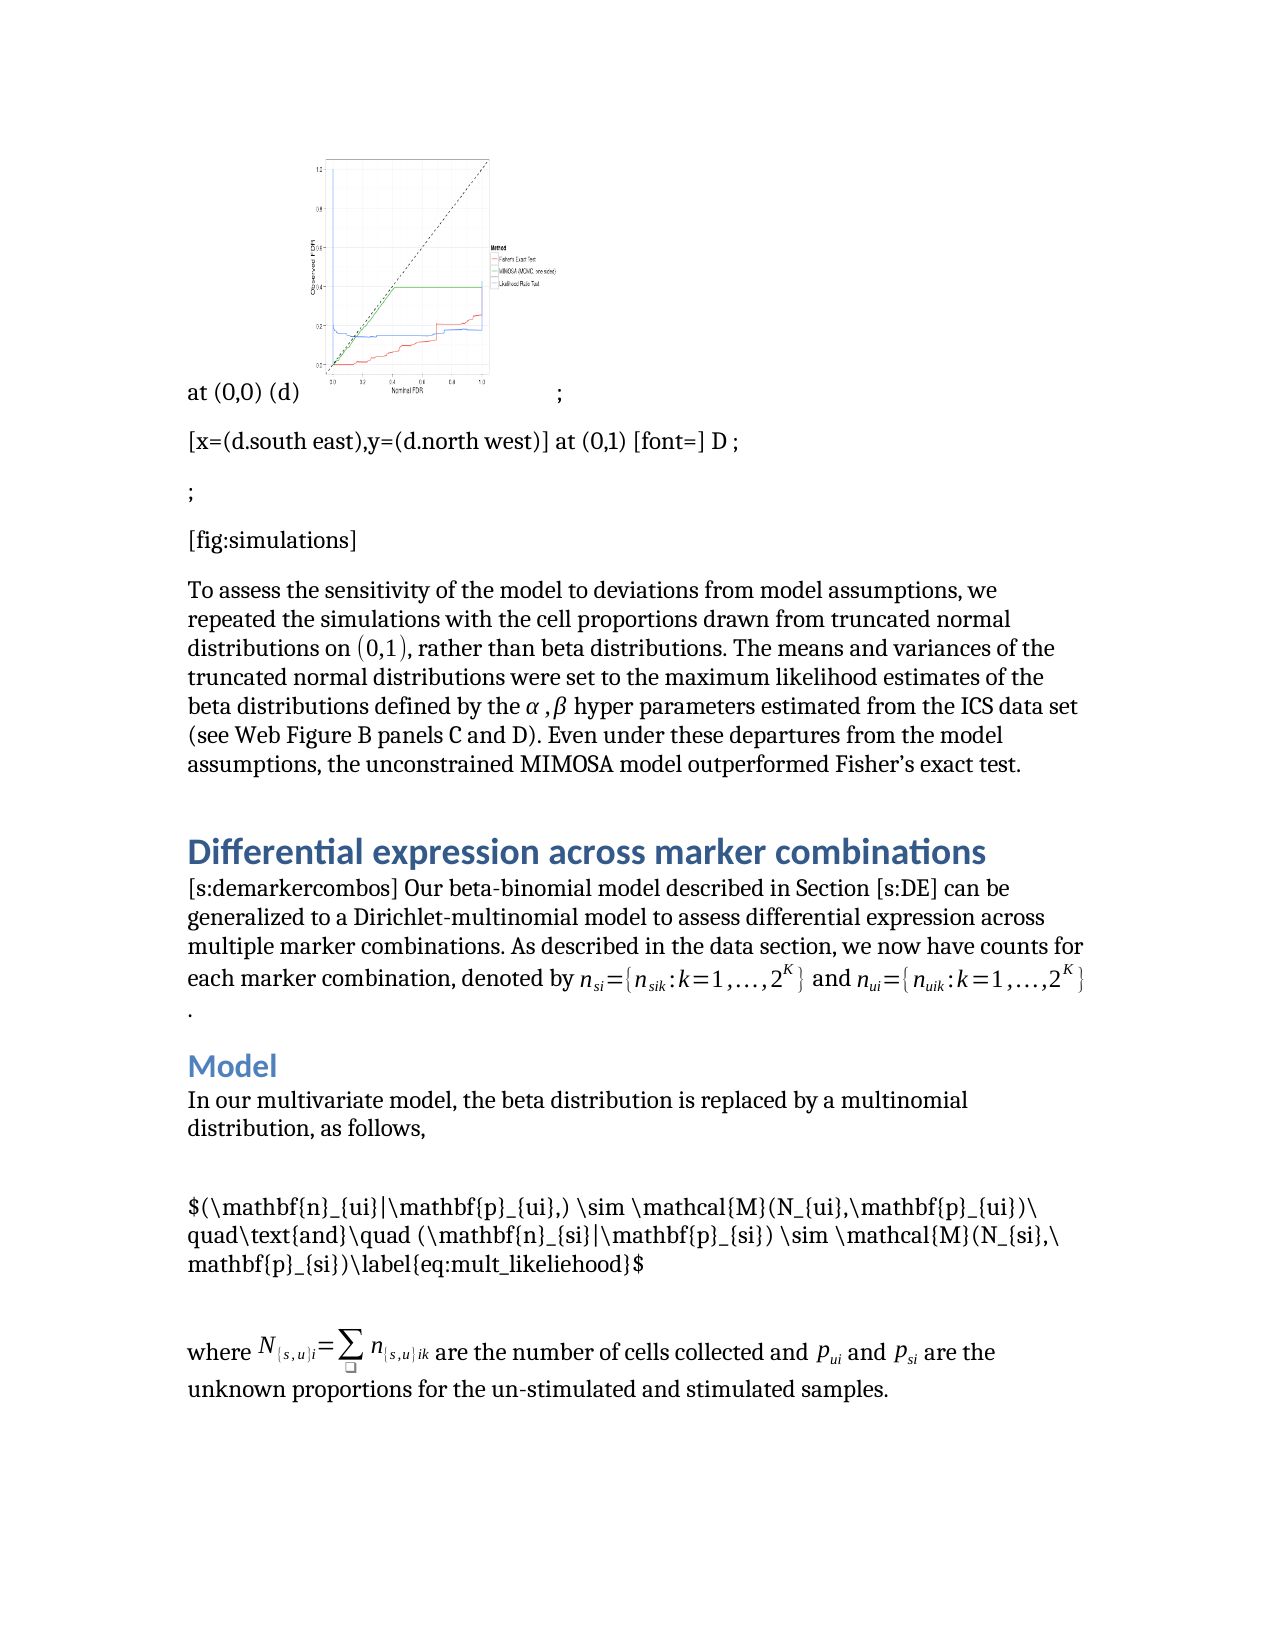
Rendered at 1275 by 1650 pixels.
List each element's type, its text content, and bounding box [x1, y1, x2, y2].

text [s:demarkercombos] Our beta-binomial model described in Section [s:DE] can be generalized to a Dirichlet-multinomial model to assess differential expression across multiple marker combinations. As described in the data section, we now have counts for each marker combination, denoted by and . [187, 874, 1087, 1024]
subtitle Model [187, 1045, 1087, 1086]
text [x=(d.south east),y=(d.north west)] at (0,1) [font=] D ; [187, 427, 1087, 456]
text To assess the sensitivity of the model to deviations from model assumptions, we repeated the simulations with the cell proportions drawn from truncated normal distributions on , rather than beta distributions. The means and variances of the truncated normal distributions were set to the maximum likelihood estimates of the beta distributions defined by the hyper parameters estimated from the ICS data set (see Web Figure B panels C and D). Even under these departures from the model assumptions, the unconstrained MIMOSA model outperformed Fisher’s exact test. [187, 576, 1087, 778]
text In our multivariate model, the beta distribution is replaced by a multinomial distribution, as follows, [187, 1086, 1087, 1143]
text ; [187, 477, 1087, 505]
picture [306, 150, 557, 400]
text $(\mathbf{n}_{ui}|\mathbf{p}_{ui},) \sim \mathcal{M}(N_{ui},\mathbf{p}_{ui})\quad\text{and}\quad (\mathbf{n}_{si}|\mathbf{p}_{si}) \sim \mathcal{M}(N_{si},\mathbf{p}_{si})\label{eq:mult_likeliehood}$ [187, 1164, 1087, 1308]
text where are the number of cells collected and and are the unknown proportions for the un-stimulated and stimulated samples. [187, 1328, 1087, 1404]
text [fig:simulations] [187, 526, 1087, 555]
subtitle Differential expression across marker combinations [187, 828, 1087, 874]
